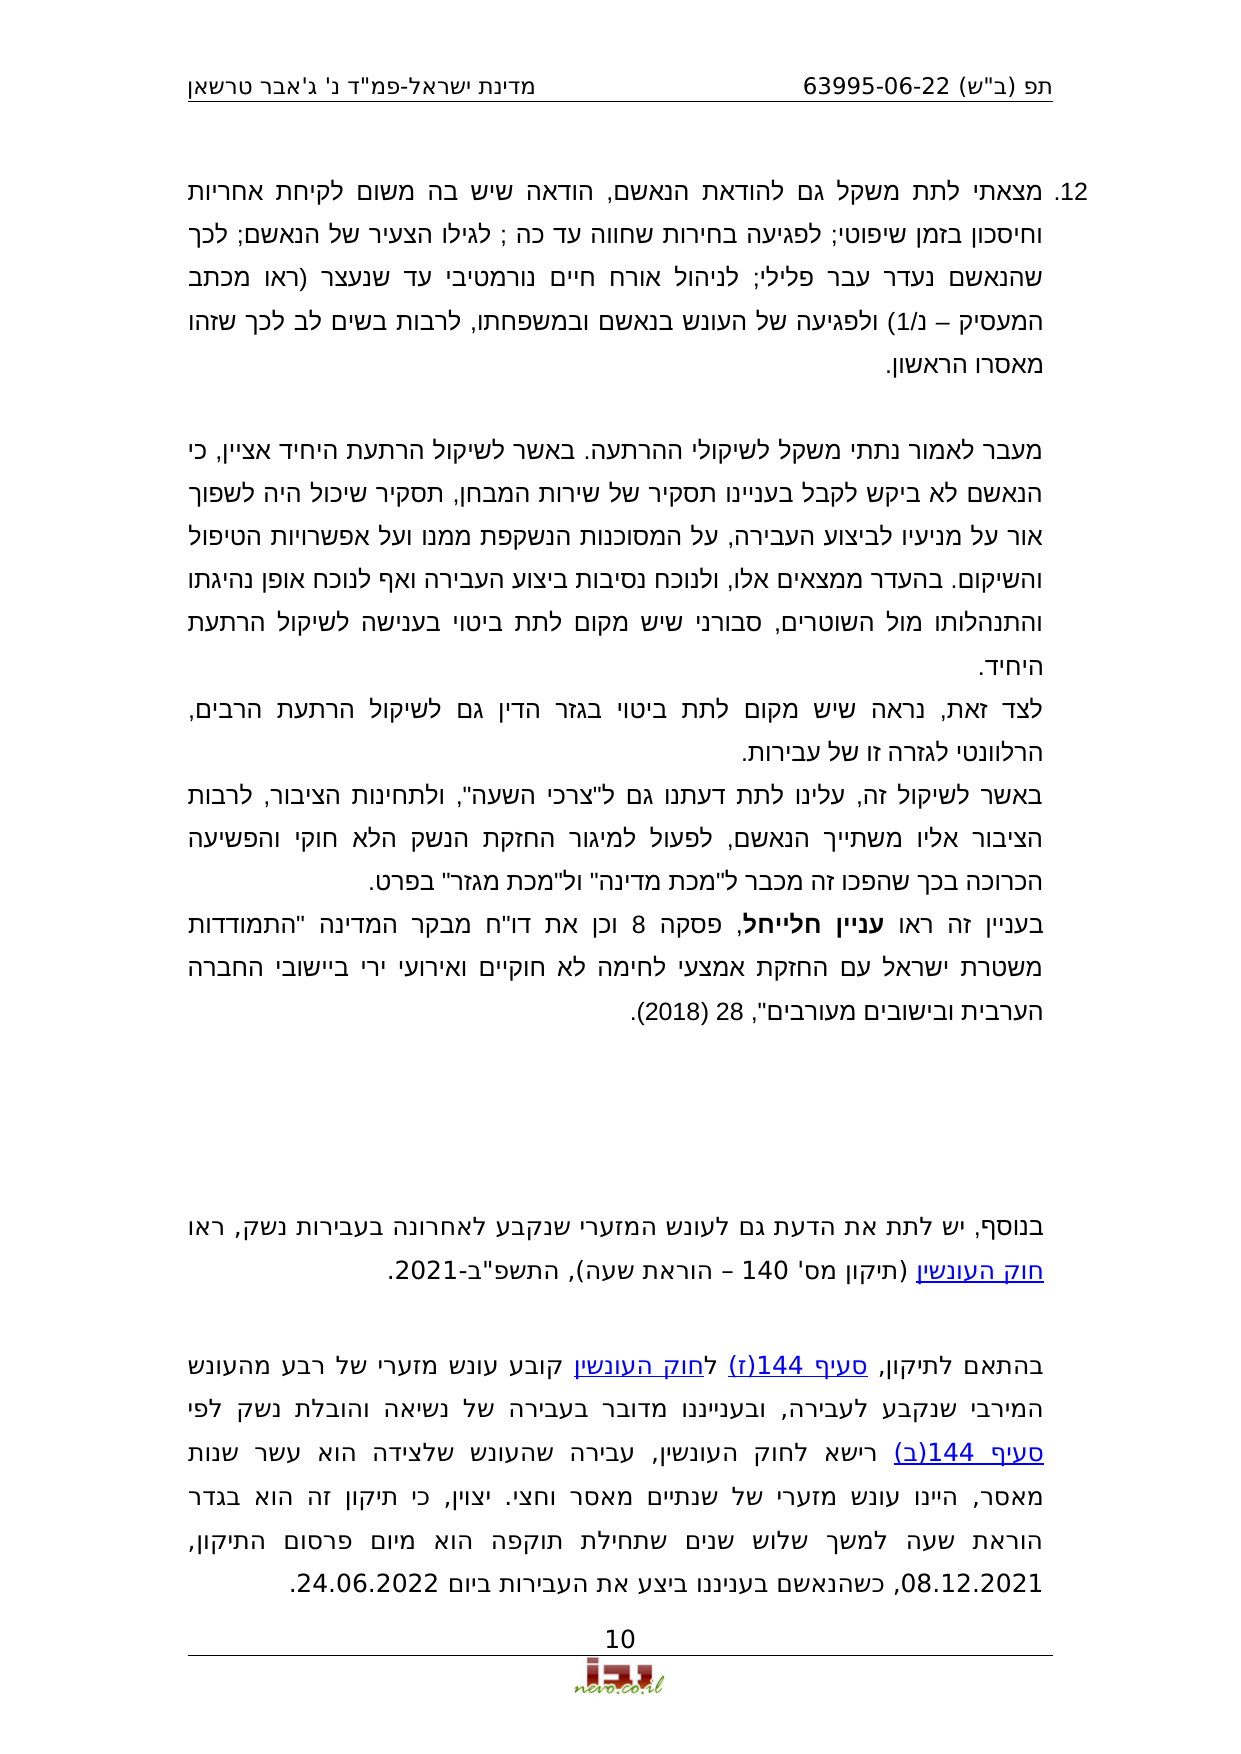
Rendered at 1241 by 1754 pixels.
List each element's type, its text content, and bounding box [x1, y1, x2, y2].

text 12. מצאתי לתת משקל גם להודאת הנאשם, הודאה שיש בה משום לקיחת אחריות וחיסכון בזמן שיפוטי; לפגיעה בחירות שחווה עד כה ; לגילו הצעיר של הנאשם; לכך שהנאשם נעדר עבר פלילי; לניהול אורח חיים נורמטיבי עד שנעצר (ראו מכתב המעסיק – נ/1) ולפגיעה של העונש בנאשם ובמשפחתו, לרבות בשים לב לכך שזהו מאסרו הראשון. [187, 177, 1088, 378]
text בהתאם לתיקון, סעיף 144(ז) לחוק העונשין קובע עונש מזערי של רבע מהעונש המירבי שנקבע לעבירה, ובענייננו מדובר בעבירה של נשיאה והובלת נשק לפי סעיף 144(ב) רישא לחוק העונשין, עבירה שהעונש שלצידה הוא עשר שנות מאסר, היינו עונש מזערי של שנתיים מאסר וחצי. יצוין, כי תיקון זה הוא בגדר הוראת שעה למשך שלוש שנים שתחילת תוקפה הוא מיום פרסום התיקון, 08.12.2021, כשהנאשם בעניננו ביצע את העבירות ביום 24.06.2022. [187, 1351, 1044, 1599]
text בנוסף, יש לתת את הדעת גם לעונש המזערי שנקבע לאחרונה בעבירות נשק, ראו חוק העונשין (תיקון מס' 140 – הוראת שעה), התשפ"ב-2021. [187, 1212, 1044, 1285]
text באשר לשיקול זה, עלינו לתת דעתנו גם ל"צרכי השעה", ולתחינות הציבור, לרבות הציבור אליו משתייך הנאשם, לפעול למיגור החזקת הנשק הלא חוקי והפשיעה הכרוכה בכך שהפכו זה מכבר ל"מכת מדינה" ול"מכת מגזר" בפרט. [187, 781, 1044, 896]
picture [574, 1657, 666, 1695]
text בעניין זה ראו עניין חלייחל, פסקה 8 וכן את דו"ח מבקר המדינה "התמודדות משטרת ישראל עם החזקת אמצעי לחימה לא חוקיים ואירועי ירי ביישובי החברה הערבית ובישובים מעורבים", 28 (2018). [187, 910, 1044, 1025]
text לצד זאת, נראה שיש מקום לתת ביטוי בגזר הדין גם לשיקול הרתעת הרבים, הרלוונטי לגזרה זו של עבירות. [187, 695, 1044, 767]
text מעבר לאמור נתתי משקל לשיקולי ההרתעה. באשר לשיקול הרתעת היחיד אציין, כי הנאשם לא ביקש לקבל בעניינו תסקיר של שירות המבחן, תסקיר שיכול היה לשפוך אור על מניעיו לביצוע העבירה, על המסוכנות הנשקפת ממנו ועל אפשרויות הטיפול והשיקום. בהעדר ממצאים אלו, ולנוכח נסיבות ביצוע העבירה ואף לנוכח אופן נהיגתו והתנהלותו מול השוטרים, סבורני שיש מקום לתת ביטוי בענישה לשיקול הרתעת היחיד. [187, 436, 1044, 680]
